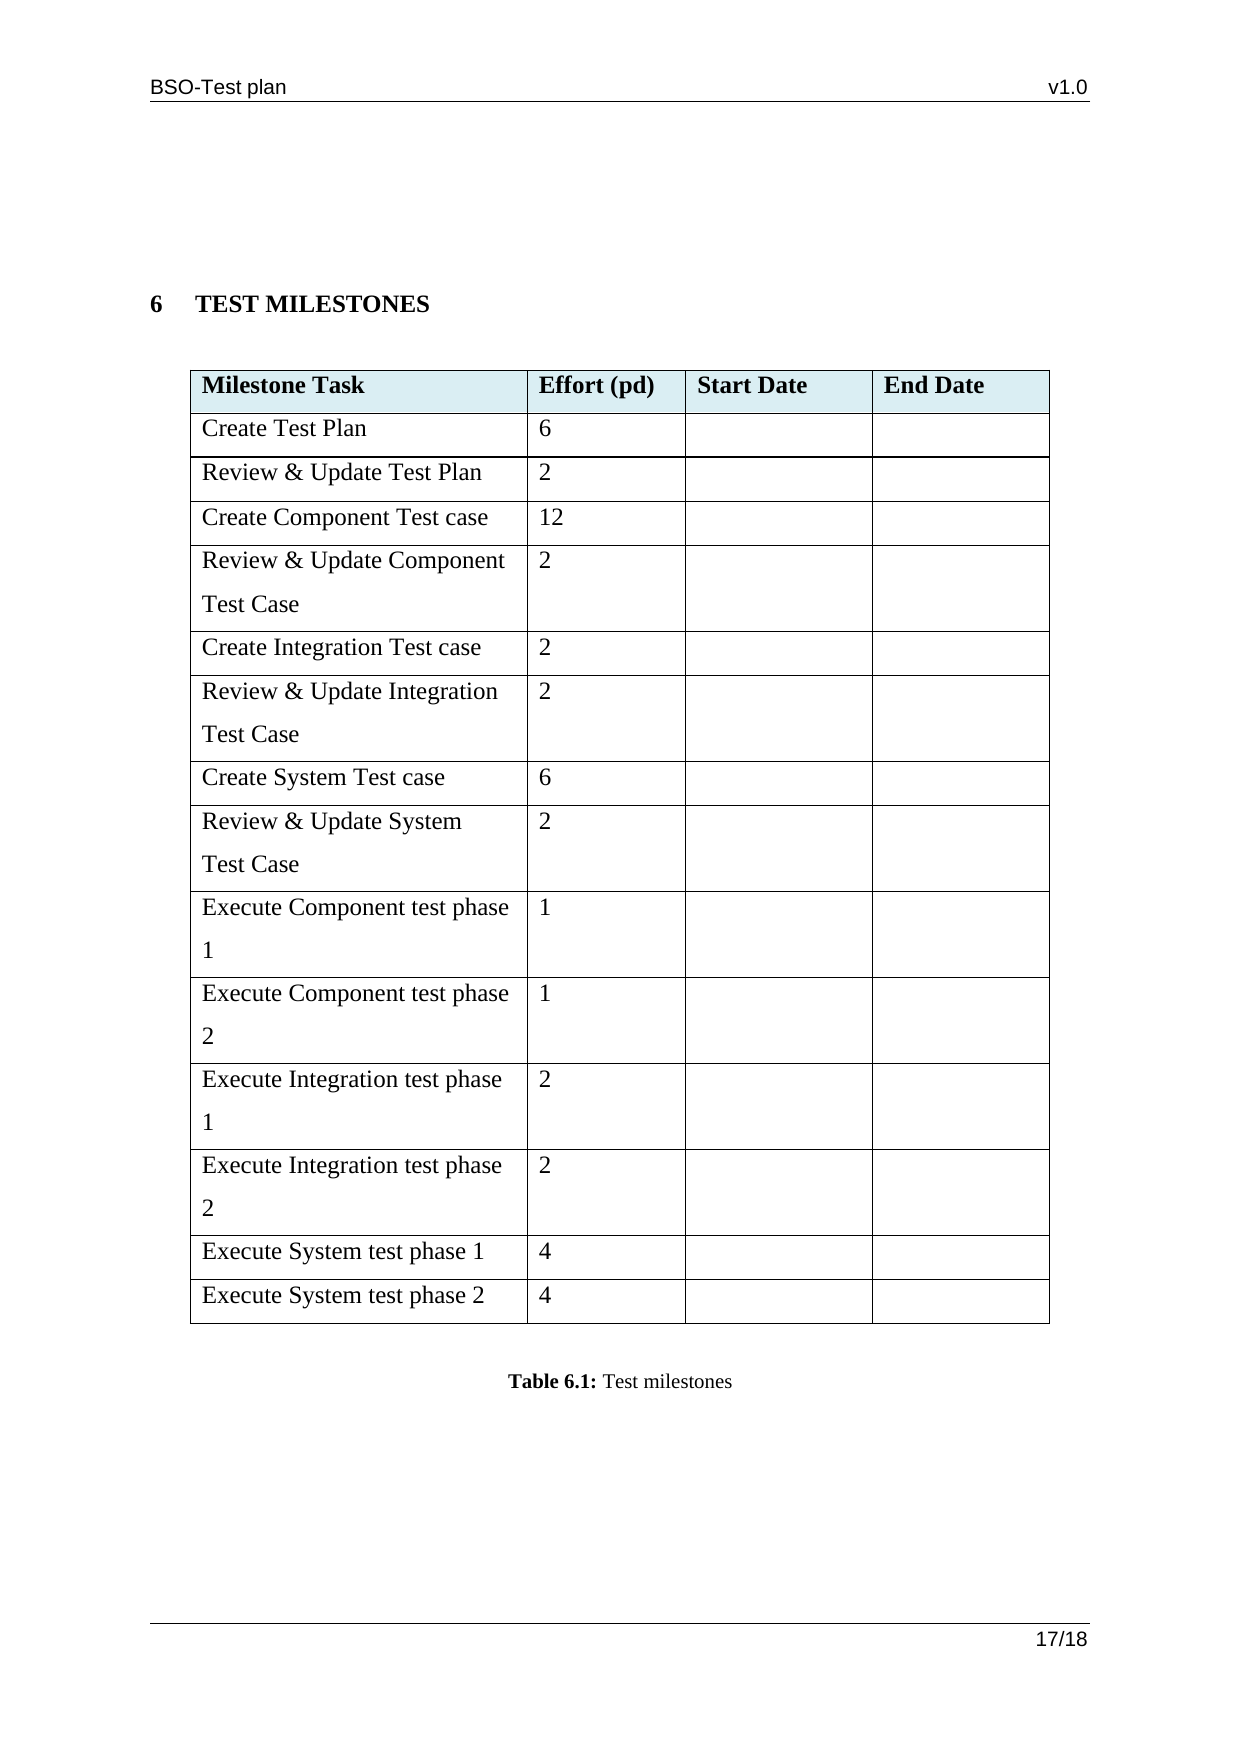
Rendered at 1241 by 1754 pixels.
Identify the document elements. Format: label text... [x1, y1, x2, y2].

text Table 6.1: Test milestones [150, 369, 1090, 1393]
table_cell [686, 892, 872, 977]
table_cell Execute System test phase 1 [191, 1236, 527, 1279]
table_cell 2 [528, 632, 685, 675]
table_cell [873, 978, 1049, 1063]
table_cell [873, 1280, 1049, 1323]
table_cell Review & Update Integration Test Case [191, 676, 527, 761]
table_header End Date [873, 371, 1049, 412]
table_cell 2 [528, 458, 685, 501]
table_cell [686, 1236, 872, 1279]
table_cell [873, 806, 1049, 891]
table_cell [873, 1236, 1049, 1279]
table_cell [686, 458, 872, 501]
table_header Effort (pd) [528, 371, 685, 412]
table_cell 1 [528, 892, 685, 977]
table_cell Execute Component test phase 1 [191, 892, 527, 977]
table_cell [873, 458, 1049, 501]
table_cell 1 [528, 978, 685, 1063]
table_cell Review & Update Test Plan [191, 458, 527, 501]
table_cell Create Test Plan [191, 414, 527, 456]
table_cell 6 [528, 762, 685, 805]
table_cell [686, 1064, 872, 1149]
table_cell Execute System test phase 2 [191, 1280, 527, 1323]
table_cell 2 [528, 676, 685, 761]
table_cell [873, 414, 1049, 456]
table_header Milestone Task [191, 371, 527, 412]
table_cell [686, 546, 872, 631]
table_cell [873, 1064, 1049, 1149]
table_cell [686, 806, 872, 891]
table_cell [686, 978, 872, 1063]
table_cell [686, 1150, 872, 1235]
table_cell 6 [528, 414, 685, 456]
table_header Start Date [686, 371, 872, 412]
table_cell Create Component Test case [191, 502, 527, 544]
table_cell [873, 546, 1049, 631]
table_cell [873, 502, 1049, 544]
table_cell Execute Integration test phase 1 [191, 1064, 527, 1149]
table_cell 4 [528, 1280, 685, 1323]
table_cell Review & Update Component Test Case [191, 546, 527, 631]
table_cell [873, 892, 1049, 977]
table_cell [873, 632, 1049, 675]
table_cell 4 [528, 1236, 685, 1279]
table_cell [873, 676, 1049, 761]
table_cell 2 [528, 546, 685, 631]
table_cell [686, 632, 872, 675]
table_cell Execute Component test phase 2 [191, 978, 527, 1063]
table_cell [873, 1150, 1049, 1235]
table_cell [686, 414, 872, 456]
table_cell [873, 762, 1049, 805]
table_cell [686, 762, 872, 805]
table_cell Review & Update System Test Case [191, 806, 527, 891]
table_cell [686, 1280, 872, 1323]
table_cell [686, 502, 872, 544]
table_cell 2 [528, 806, 685, 891]
subtitle TEST MILESTONES [150, 289, 1090, 317]
table_cell Create Integration Test case [191, 632, 527, 675]
table_cell 2 [528, 1150, 685, 1235]
table_cell [686, 676, 872, 761]
table_cell 2 [528, 1064, 685, 1149]
table_cell 12 [528, 502, 685, 544]
table_cell Create System Test case [191, 762, 527, 805]
table_cell Execute Integration test phase 2 [191, 1150, 527, 1235]
